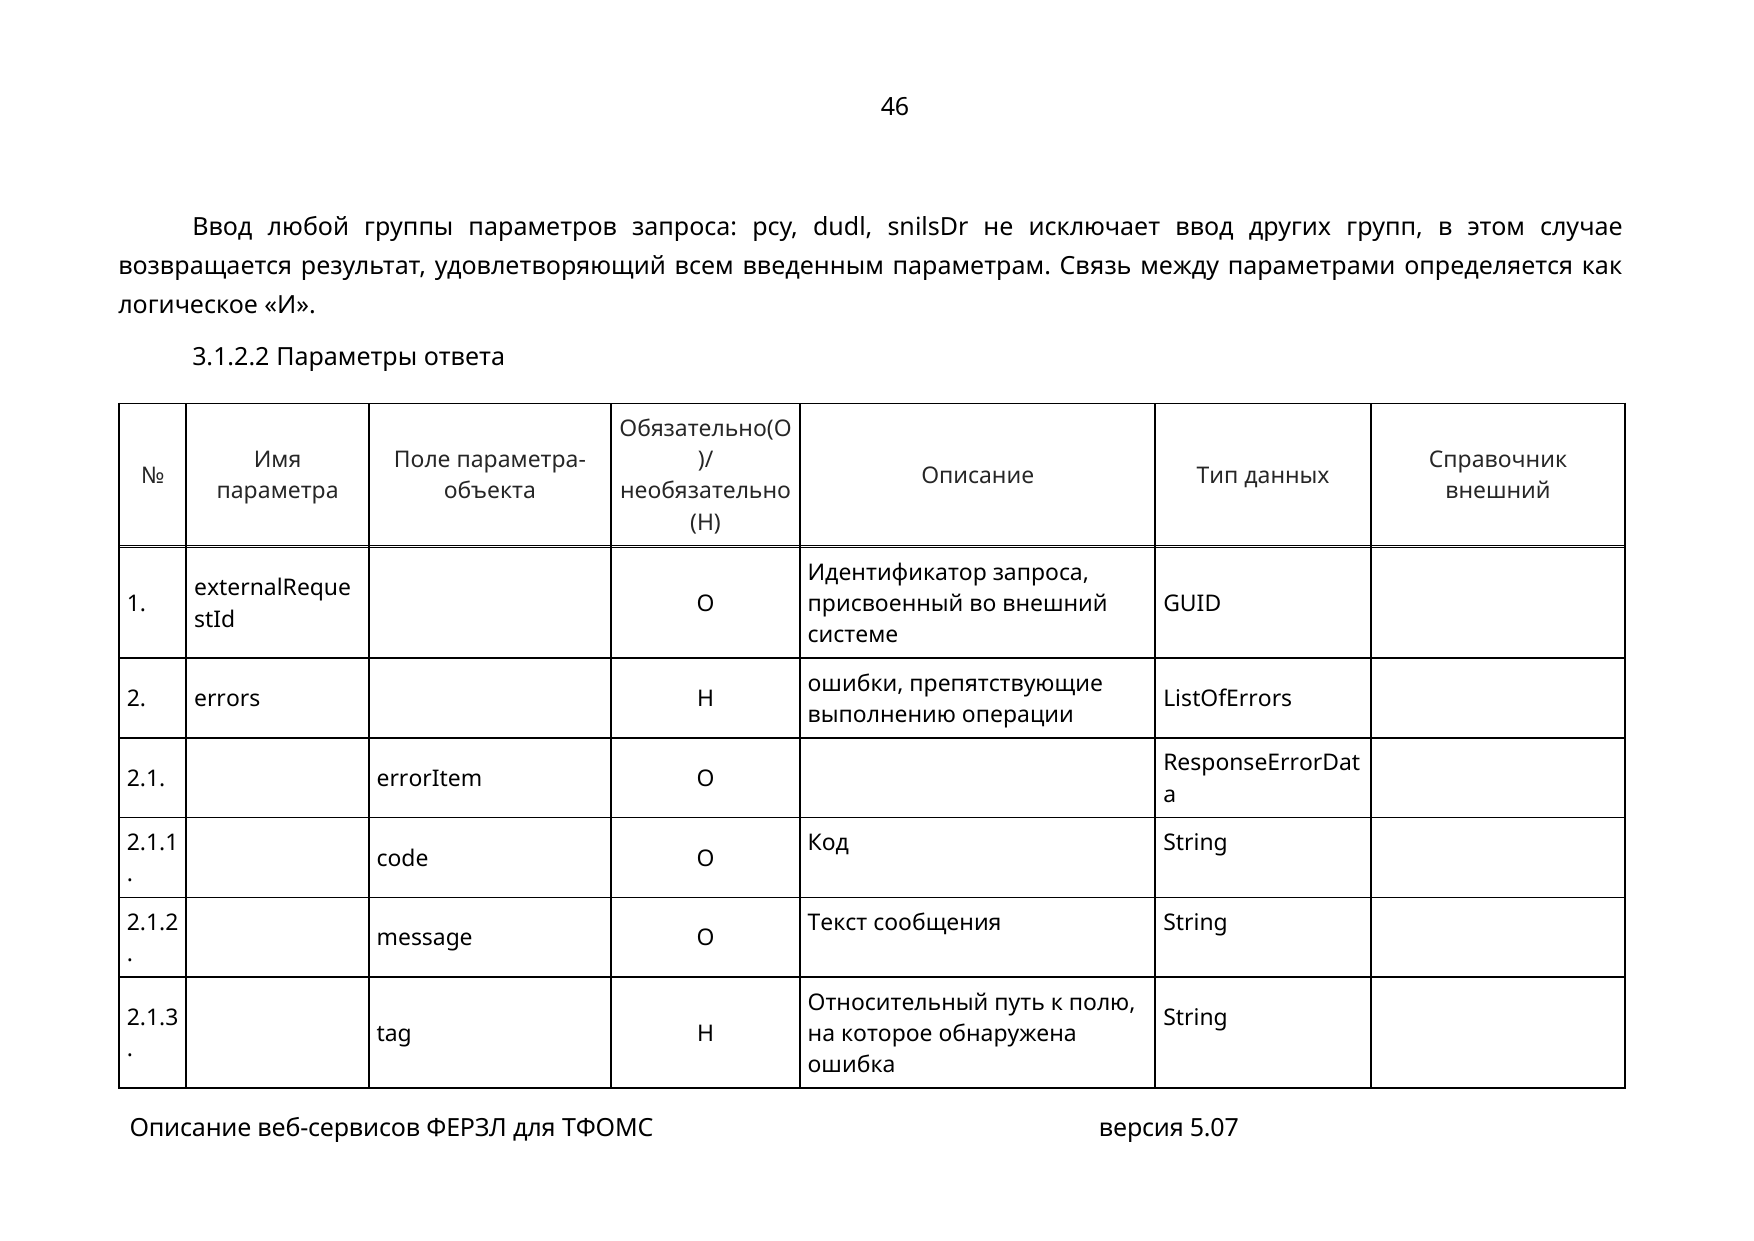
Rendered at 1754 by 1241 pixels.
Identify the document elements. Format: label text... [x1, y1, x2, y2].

table_cell О [612, 739, 799, 817]
text Параметры ответа [118, 338, 1624, 372]
table_cell [370, 548, 610, 657]
table_cell 2.1. [120, 739, 185, 817]
table_cell tag [370, 978, 610, 1087]
table_header Обязательно(О)/ необязательно(Н) [612, 404, 799, 545]
table_header Справочник внешний [1372, 404, 1624, 545]
table_cell [1372, 818, 1624, 896]
table_cell 1. [120, 548, 185, 657]
table_cell String [1156, 818, 1370, 896]
text Ввод любой группы параметров запроса: pcy, dudl, snilsDr не исключает ввод других групп, в этом случае возвращается результат, удовлетворяющий всем введенным параметрам. Связь между параметрами определяется как логическое «И». [118, 208, 1624, 321]
table_cell [1372, 739, 1624, 817]
table_cell errorItem [370, 739, 610, 817]
table_cell 2.1.1. [120, 818, 185, 896]
table_cell message [370, 898, 610, 976]
table_cell [187, 898, 368, 976]
table_cell Идентификатор запроса, присвоенный во внешний системе [801, 548, 1154, 657]
table_cell [187, 978, 368, 1087]
table_cell GUID [1156, 548, 1370, 657]
table_header Тип данных [1156, 404, 1370, 545]
table_cell String [1156, 898, 1370, 976]
table_cell ошибки, препятствующие выполнению операции [801, 659, 1154, 737]
table_cell [187, 818, 368, 896]
table_cell Относительный путь к полю, на которое обнаружена ошибка [801, 978, 1154, 1087]
table_cell О [612, 898, 799, 976]
table_cell Текст сообщения [801, 898, 1154, 976]
table_cell externalRequestId [187, 548, 368, 657]
table_cell О [612, 548, 799, 657]
table_cell [187, 739, 368, 817]
table_cell errors [187, 659, 368, 737]
table_header Имя параметра [187, 404, 368, 545]
table_cell 2.1.2. [120, 898, 185, 976]
table_cell Н [612, 659, 799, 737]
table_cell 2.1.3. [120, 978, 185, 1087]
table_header Поле параметра- объекта [370, 404, 610, 545]
table_cell [1372, 659, 1624, 737]
table_cell О [612, 818, 799, 896]
table_header № [120, 404, 185, 545]
table_cell 2. [120, 659, 185, 737]
table_cell Н [612, 978, 799, 1087]
table_header Описание [801, 404, 1154, 545]
table_cell Код [801, 818, 1154, 896]
table_cell code [370, 818, 610, 896]
table_cell [370, 659, 610, 737]
table_cell [801, 739, 1154, 817]
table_cell ResponseErrorData [1156, 739, 1370, 817]
table_cell String [1156, 978, 1370, 1087]
table_cell ListOfErrors [1156, 659, 1370, 737]
table_cell [1372, 898, 1624, 976]
table_cell [1372, 978, 1624, 1087]
table_cell [1372, 548, 1624, 657]
